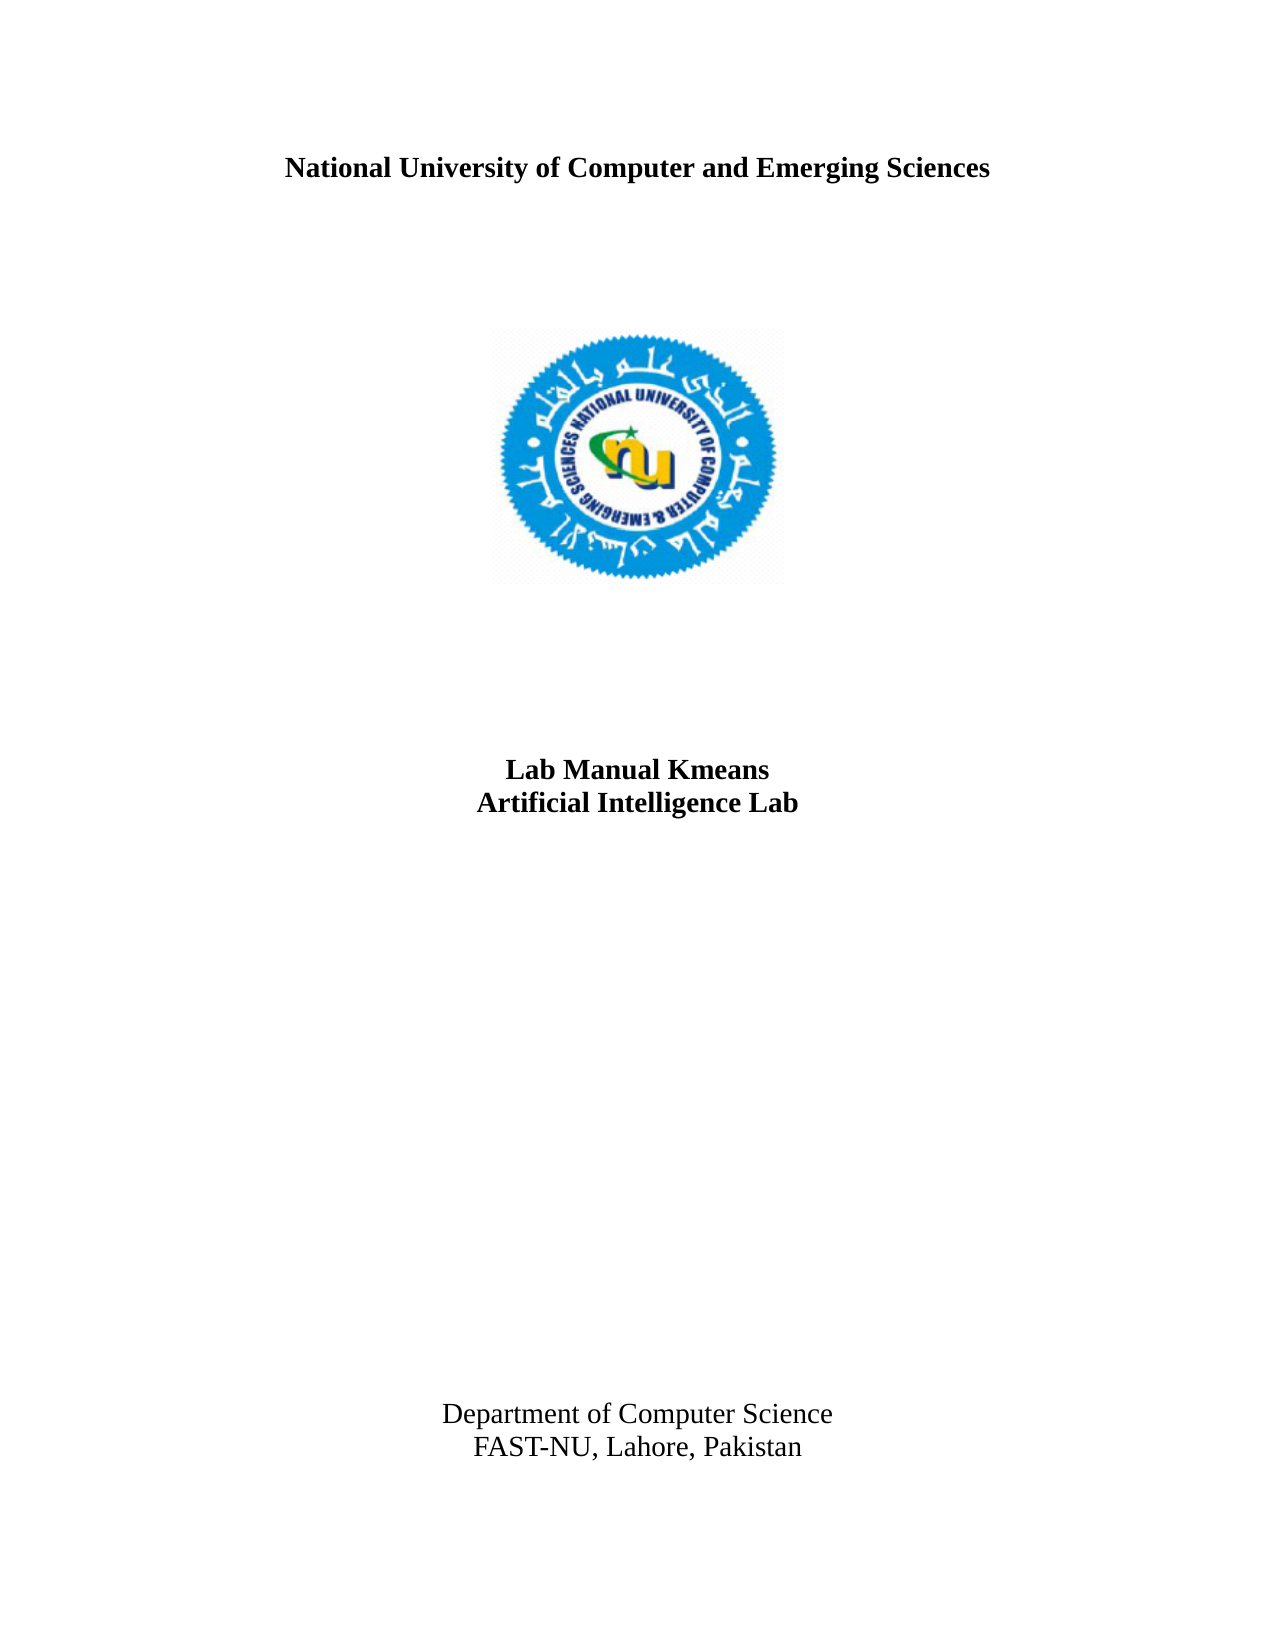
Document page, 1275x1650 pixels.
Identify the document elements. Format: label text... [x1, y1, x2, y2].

title Artificial Intelligence Lab [150, 785, 1125, 819]
text Department of Computer Science [150, 1396, 1125, 1429]
title Lab Manual Kmeans [150, 752, 1125, 785]
text FAST-NU, Lahore, Pakistan [150, 1429, 1125, 1463]
picture [490, 329, 785, 584]
title National University of Computer and Emerging Sciences [150, 150, 1125, 183]
